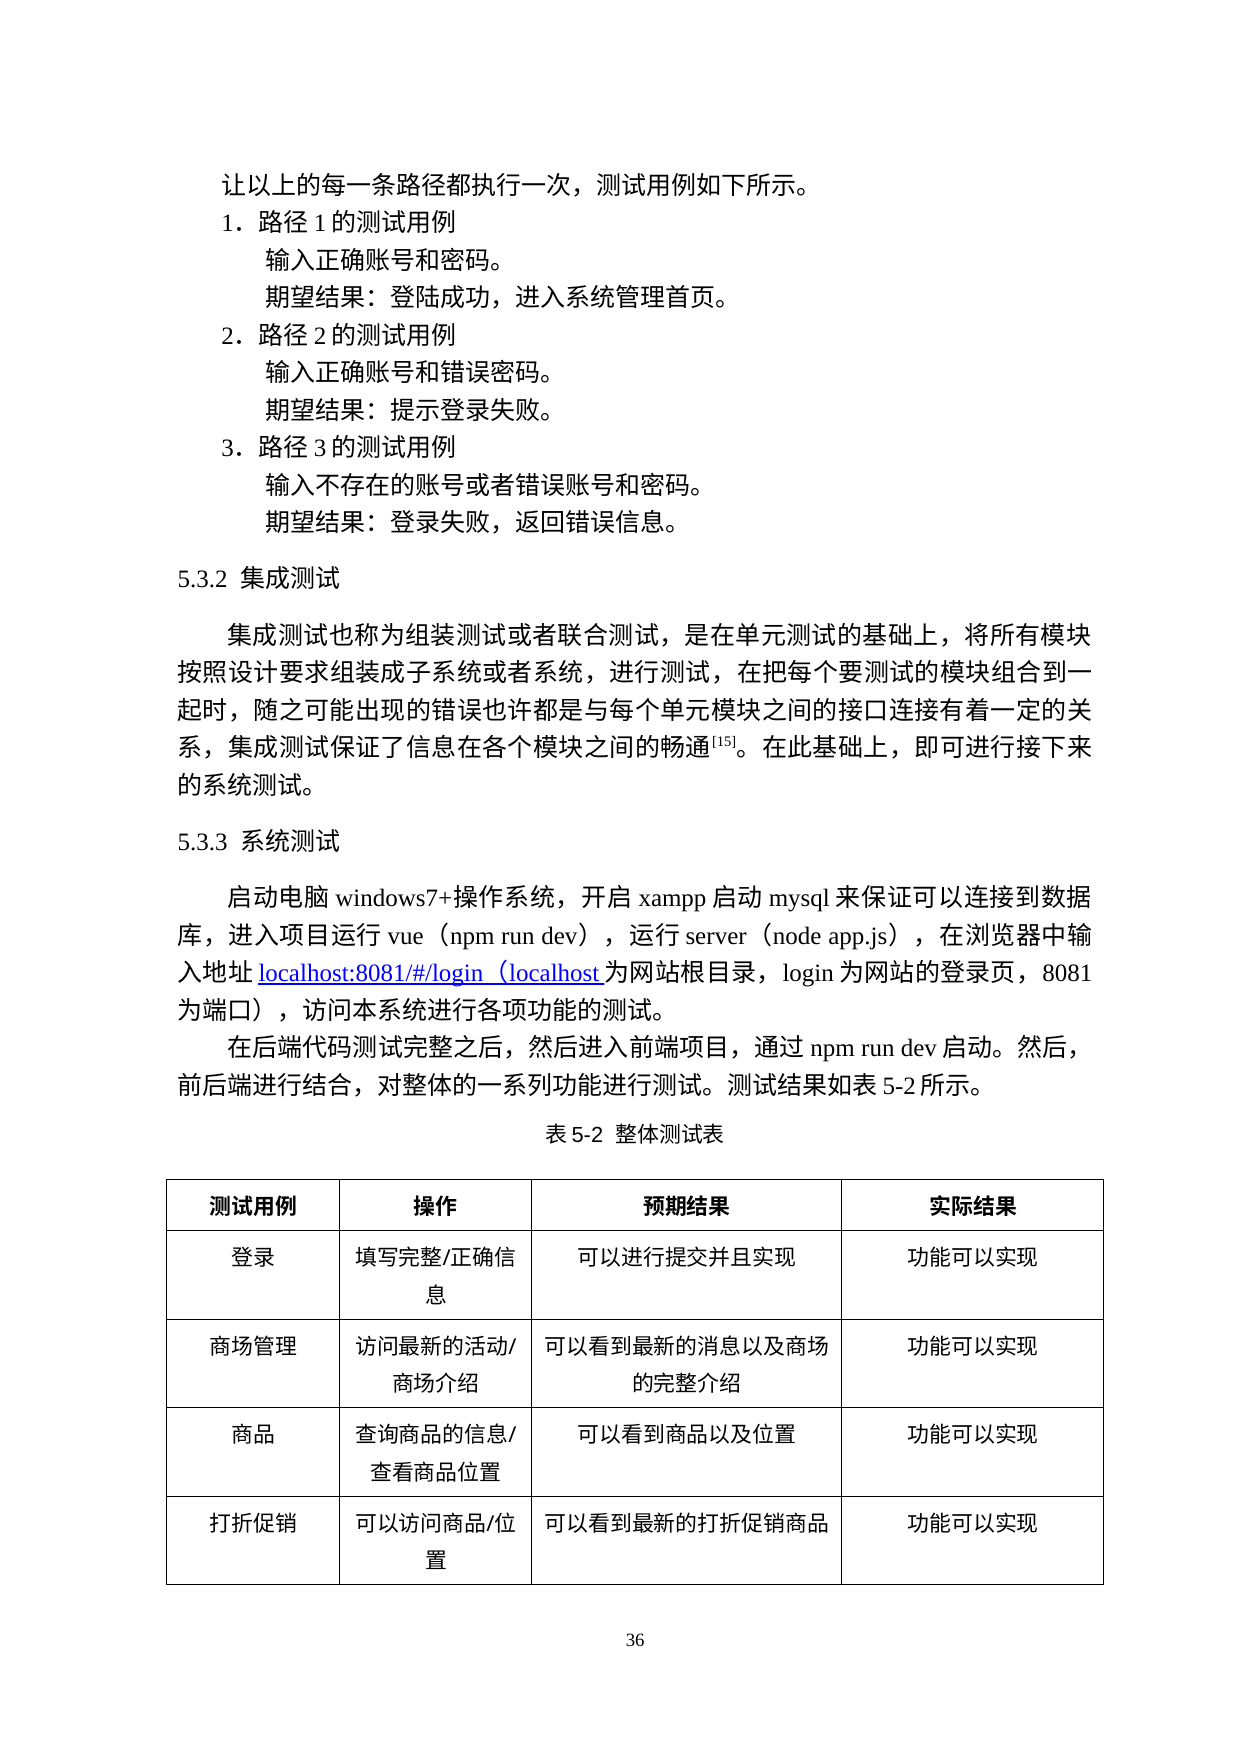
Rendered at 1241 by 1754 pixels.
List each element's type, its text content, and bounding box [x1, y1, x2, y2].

table_cell 填写完整/正确信息 [340, 1231, 531, 1319]
table_cell 可以看到商品以及位置 [532, 1408, 841, 1496]
table_header 测试用例 [167, 1180, 339, 1230]
text 表5-2 整体测试表 [177, 1114, 1092, 1152]
table_cell 功能可以实现 [842, 1497, 1103, 1584]
table_cell 可以看到最新的消息以及商场的完整介绍 [532, 1320, 841, 1407]
table_header 实际结果 [842, 1180, 1103, 1230]
table_cell 功能可以实现 [842, 1231, 1103, 1319]
text 输入不存在的账号或者错误账号和密码。 [215, 464, 1092, 502]
text 在后端代码测试完整之后，然后进入前端项目，通过npm run dev启动。然后，前后端进行结合，对整体的一系列功能进行测试。测试结果如表5-2所示。 [177, 1027, 1092, 1102]
text 1．路径1的测试用例 [177, 202, 1092, 239]
table_cell 可以看到最新的打折促销商品 [532, 1497, 841, 1584]
table_cell 功能可以实现 [842, 1408, 1103, 1496]
table_cell 访问最新的活动/商场介绍 [340, 1320, 531, 1407]
table_cell 功能可以实现 [842, 1320, 1103, 1407]
text 期望结果：登录失败，返回错误信息。 [215, 502, 1092, 539]
text 输入正确账号和错误密码。 [215, 352, 1092, 389]
subtitle 5.3.2 集成测试 [177, 558, 1092, 596]
table_cell 商场管理 [167, 1320, 339, 1407]
text 启动电脑windows7+操作系统，开启xampp启动mysql来保证可以连接到数据库，进入项目运行vue（npm run dev），运行server（node app.js），在浏览器中输入地址localhost:8081/#/login（localhost为网站根目录，login为网站的登录页，8081为端口），访问本系统进行各项功能的测试。 [177, 877, 1092, 1027]
table_cell 登录 [167, 1231, 339, 1319]
table_cell 商品 [167, 1408, 339, 1496]
text 集成测试也称为组装测试或者联合测试，是在单元测试的基础上，将所有模块按照设计要求组装成子系统或者系统，进行测试，在把每个要测试的模块组合到一起时，随之可能出现的错误也许都是与每个单元模块之间的接口连接有着一定的关系，集成测试保证了信息在各个模块之间的畅通[15]。在此基础上，即可进行接下来的系统测试。 [177, 614, 1092, 802]
table_cell 查询商品的信息/查看商品位置 [340, 1408, 531, 1496]
table_header 操作 [340, 1180, 531, 1230]
table_cell 打折促销 [167, 1497, 339, 1584]
subtitle 5.3.3 系统测试 [177, 821, 1092, 858]
text 期望结果：提示登录失败。 [215, 389, 1092, 427]
text 让以上的每一条路径都执行一次，测试用例如下所示。 [177, 164, 1092, 202]
text 期望结果：登陆成功，进入系统管理首页。 [215, 277, 1092, 314]
text 3．路径3的测试用例 [177, 427, 1092, 464]
table_cell 可以进行提交并且实现 [532, 1231, 841, 1319]
text 2．路径2的测试用例 [177, 314, 1092, 352]
table_header 预期结果 [532, 1180, 841, 1230]
text 输入正确账号和密码。 [215, 239, 1092, 277]
table_cell 可以访问商品/位置 [340, 1497, 531, 1584]
